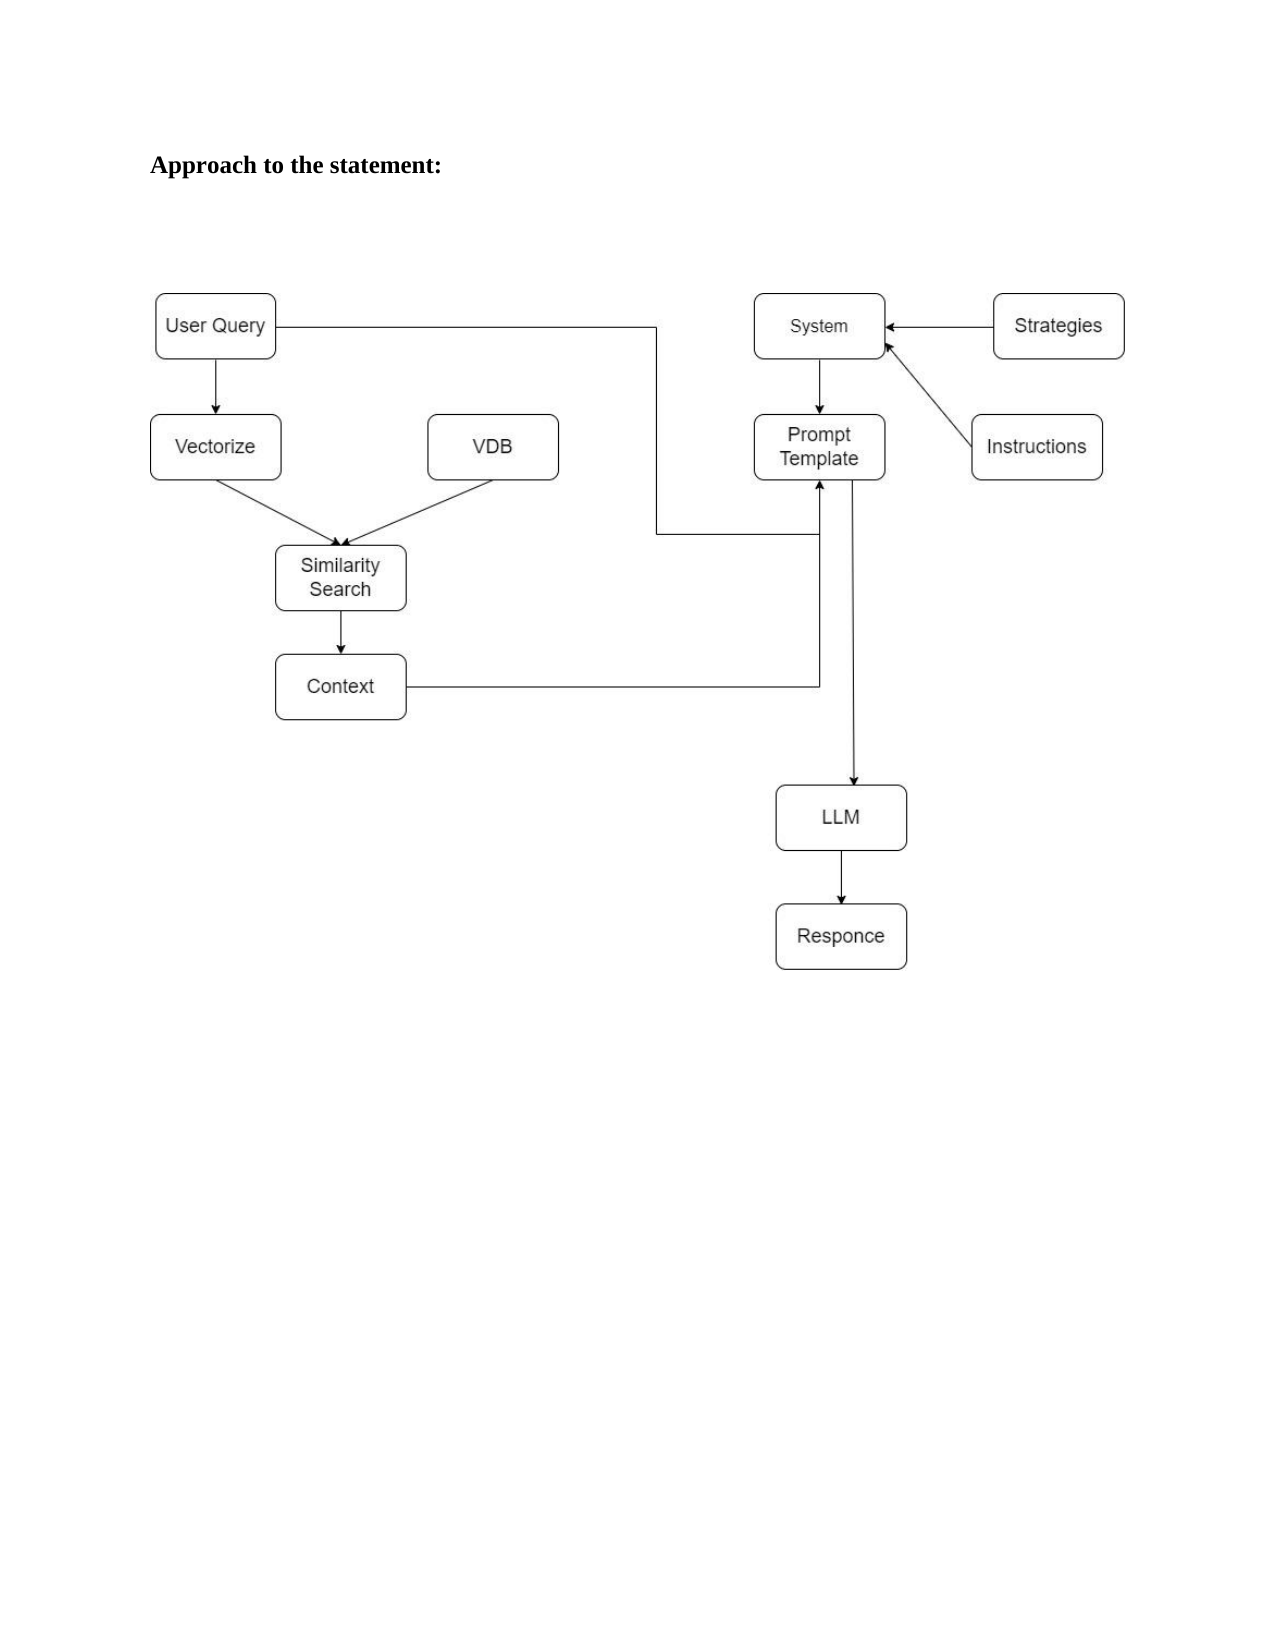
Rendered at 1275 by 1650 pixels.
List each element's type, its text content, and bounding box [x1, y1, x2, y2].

text Approach to the statement: [150, 150, 1125, 179]
picture [150, 293, 1125, 971]
